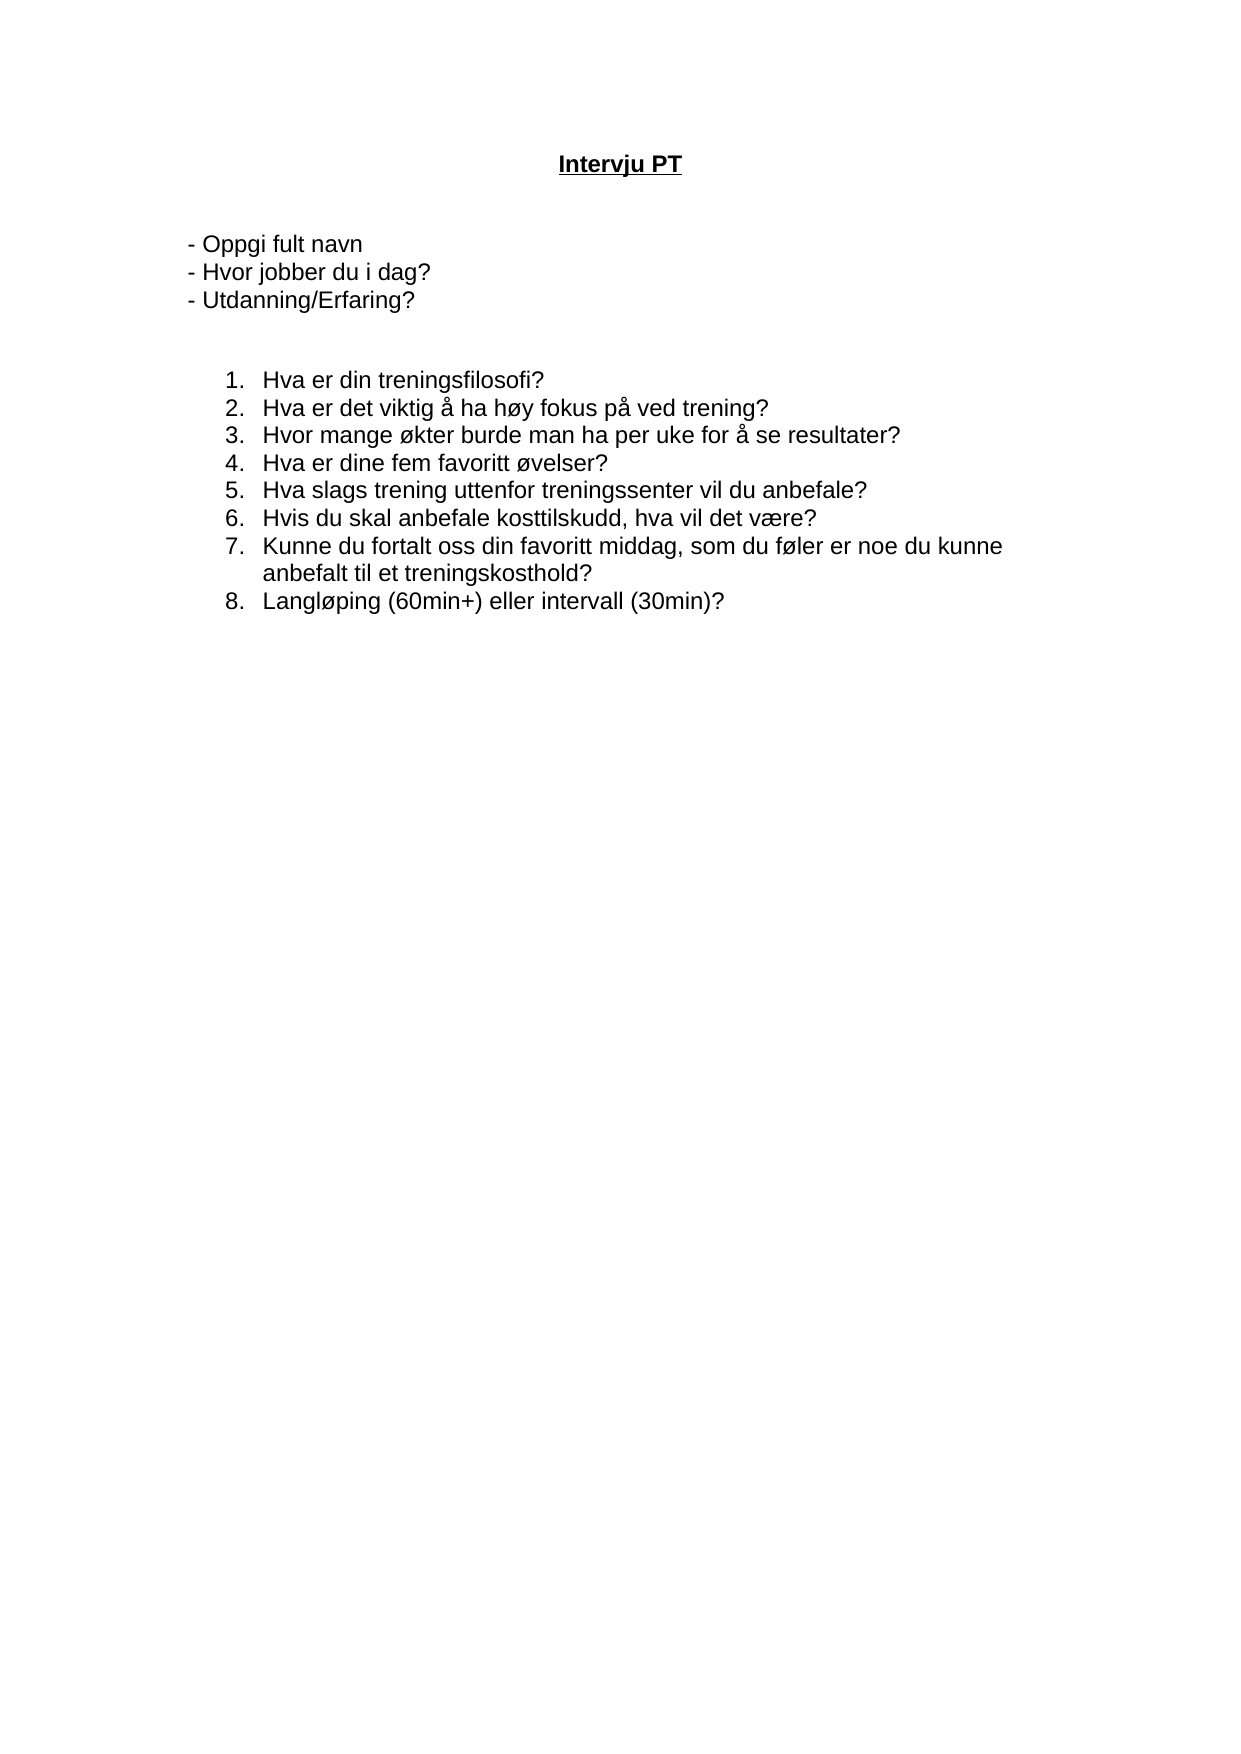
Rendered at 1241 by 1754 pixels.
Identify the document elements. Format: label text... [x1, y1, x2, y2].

list Hvor mange økter burde man ha per uke for å se resultater? [225, 421, 1053, 449]
list Langløping (60min+) eller intervall (30min)? [225, 587, 1053, 614]
text - Utdanning/Erfaring? [187, 286, 1053, 313]
list Kunne du fortalt oss din favoritt middag, som du føler er noe du kunne anbefalt til et treningskosthold? [225, 532, 1053, 587]
text - Oppgi fult navn [187, 230, 1053, 258]
list Hva slags trening uttenfor treningssenter vil du anbefale? [225, 476, 1053, 504]
list Hva er din treningsfilosofi? [225, 366, 1053, 394]
text Intervju PT [187, 150, 1053, 178]
list Hva er det viktig å ha høy fokus på ved trening? [225, 394, 1053, 421]
list Hvis du skal anbefale kosttilskudd, hva vil det være? [225, 504, 1053, 532]
list Hva er dine fem favoritt øvelser? [225, 449, 1053, 476]
text - Hvor jobber du i dag? [187, 258, 1053, 286]
